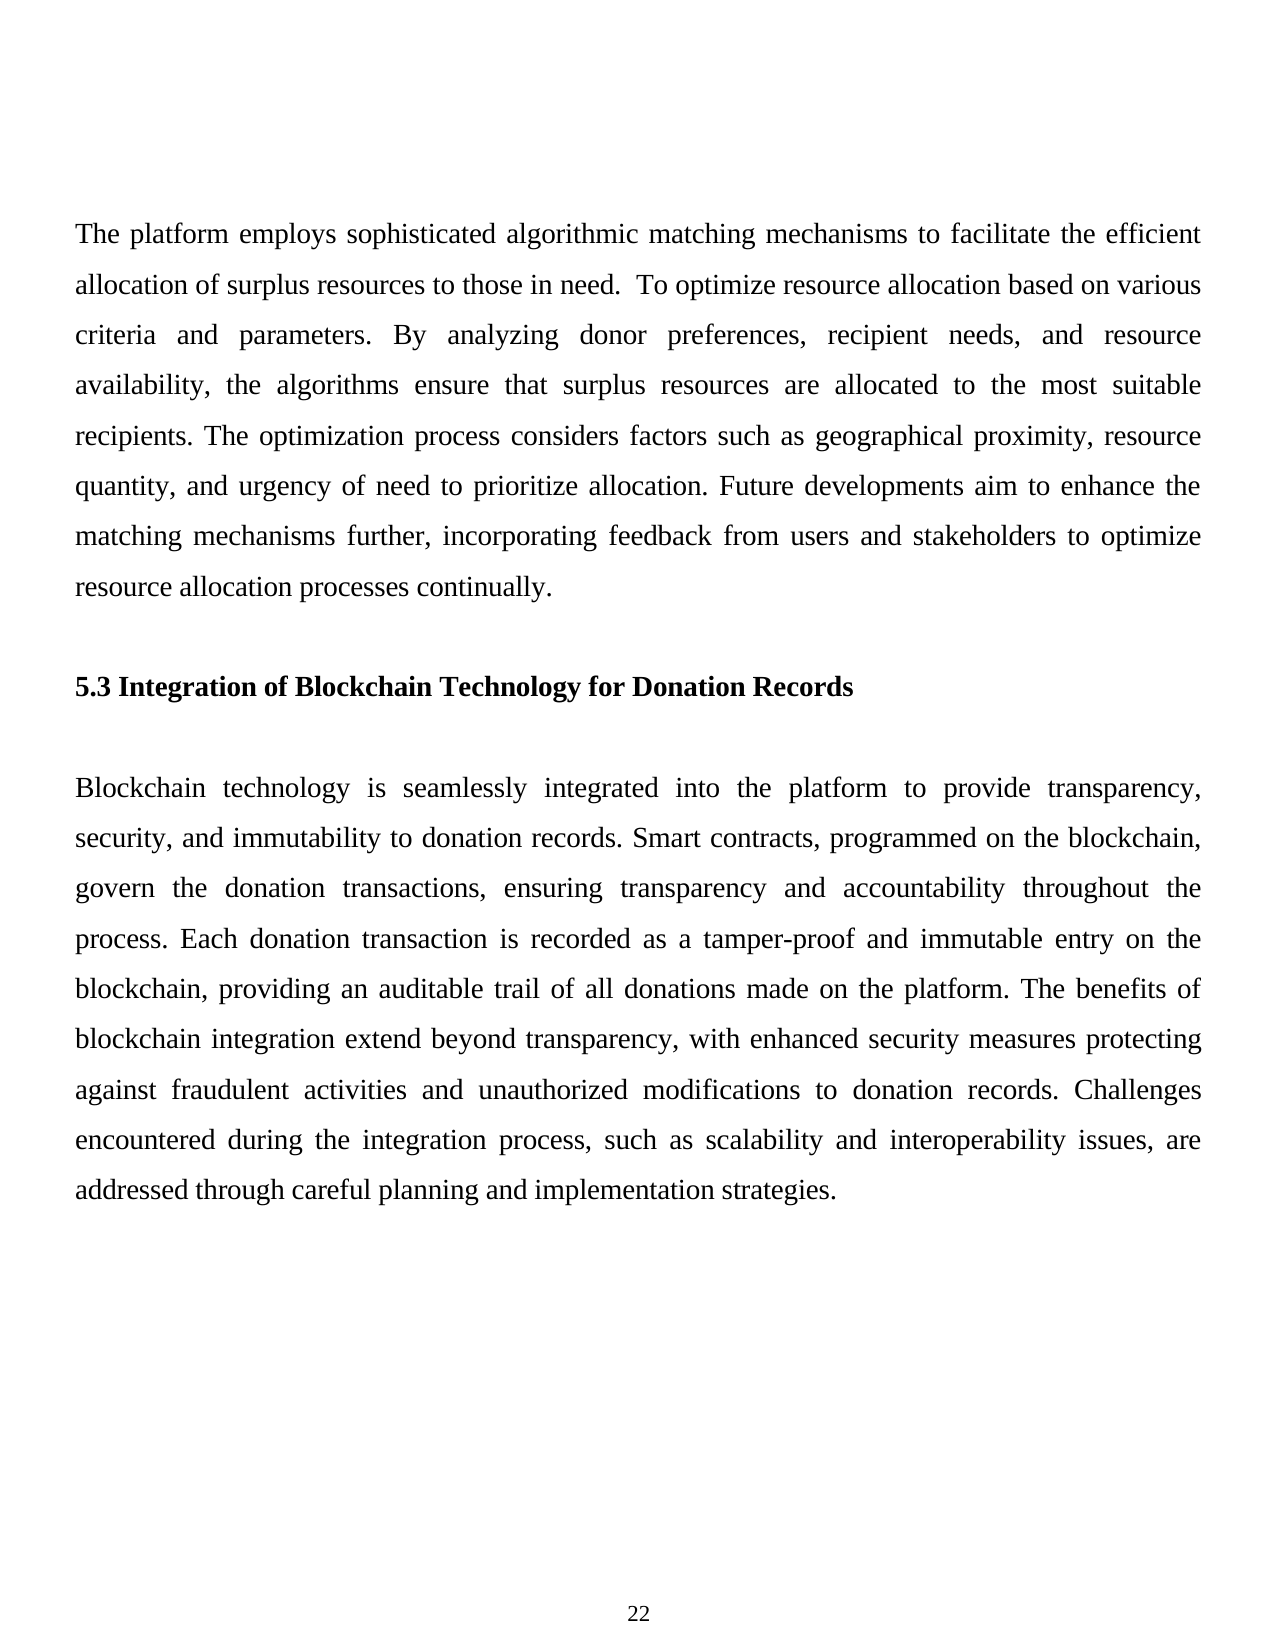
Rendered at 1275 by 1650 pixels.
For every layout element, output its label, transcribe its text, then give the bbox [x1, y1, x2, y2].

text 5.3 Integration of Blockchain Technology for Donation Records [75, 669, 1202, 703]
text Blockchain technology is seamlessly integrated into the platform to provide transparency, security, and immutability to donation records. Smart contracts, programmed on the blockchain, govern the donation transactions, ensuring transparency and accountability throughout the process. Each donation transaction is recorded as a tamper-proof and immutable entry on the blockchain, providing an auditable trail of all donations made on the platform. The benefits of blockchain integration extend beyond transparency, with enhanced security measures protecting against fraudulent activities and unauthorized modifications to donation records. Challenges encountered during the integration process, such as scalability and interoperability issues, are addressed through careful planning and implementation strategies. [75, 770, 1202, 1206]
text The platform employs sophisticated algorithmic matching mechanisms to facilitate the efficient allocation of surplus resources to those in need. To optimize resource allocation based on various criteria and parameters. By analyzing donor preferences, recipient needs, and resource availability, the algorithms ensure that surplus resources are allocated to the most suitable recipients. The optimization process considers factors such as geographical proximity, resource quantity, and urgency of need to prioritize allocation. Future developments aim to enhance the matching mechanisms further, incorporating feedback from users and stakeholders to optimize resource allocation processes continually. [75, 216, 1202, 602]
